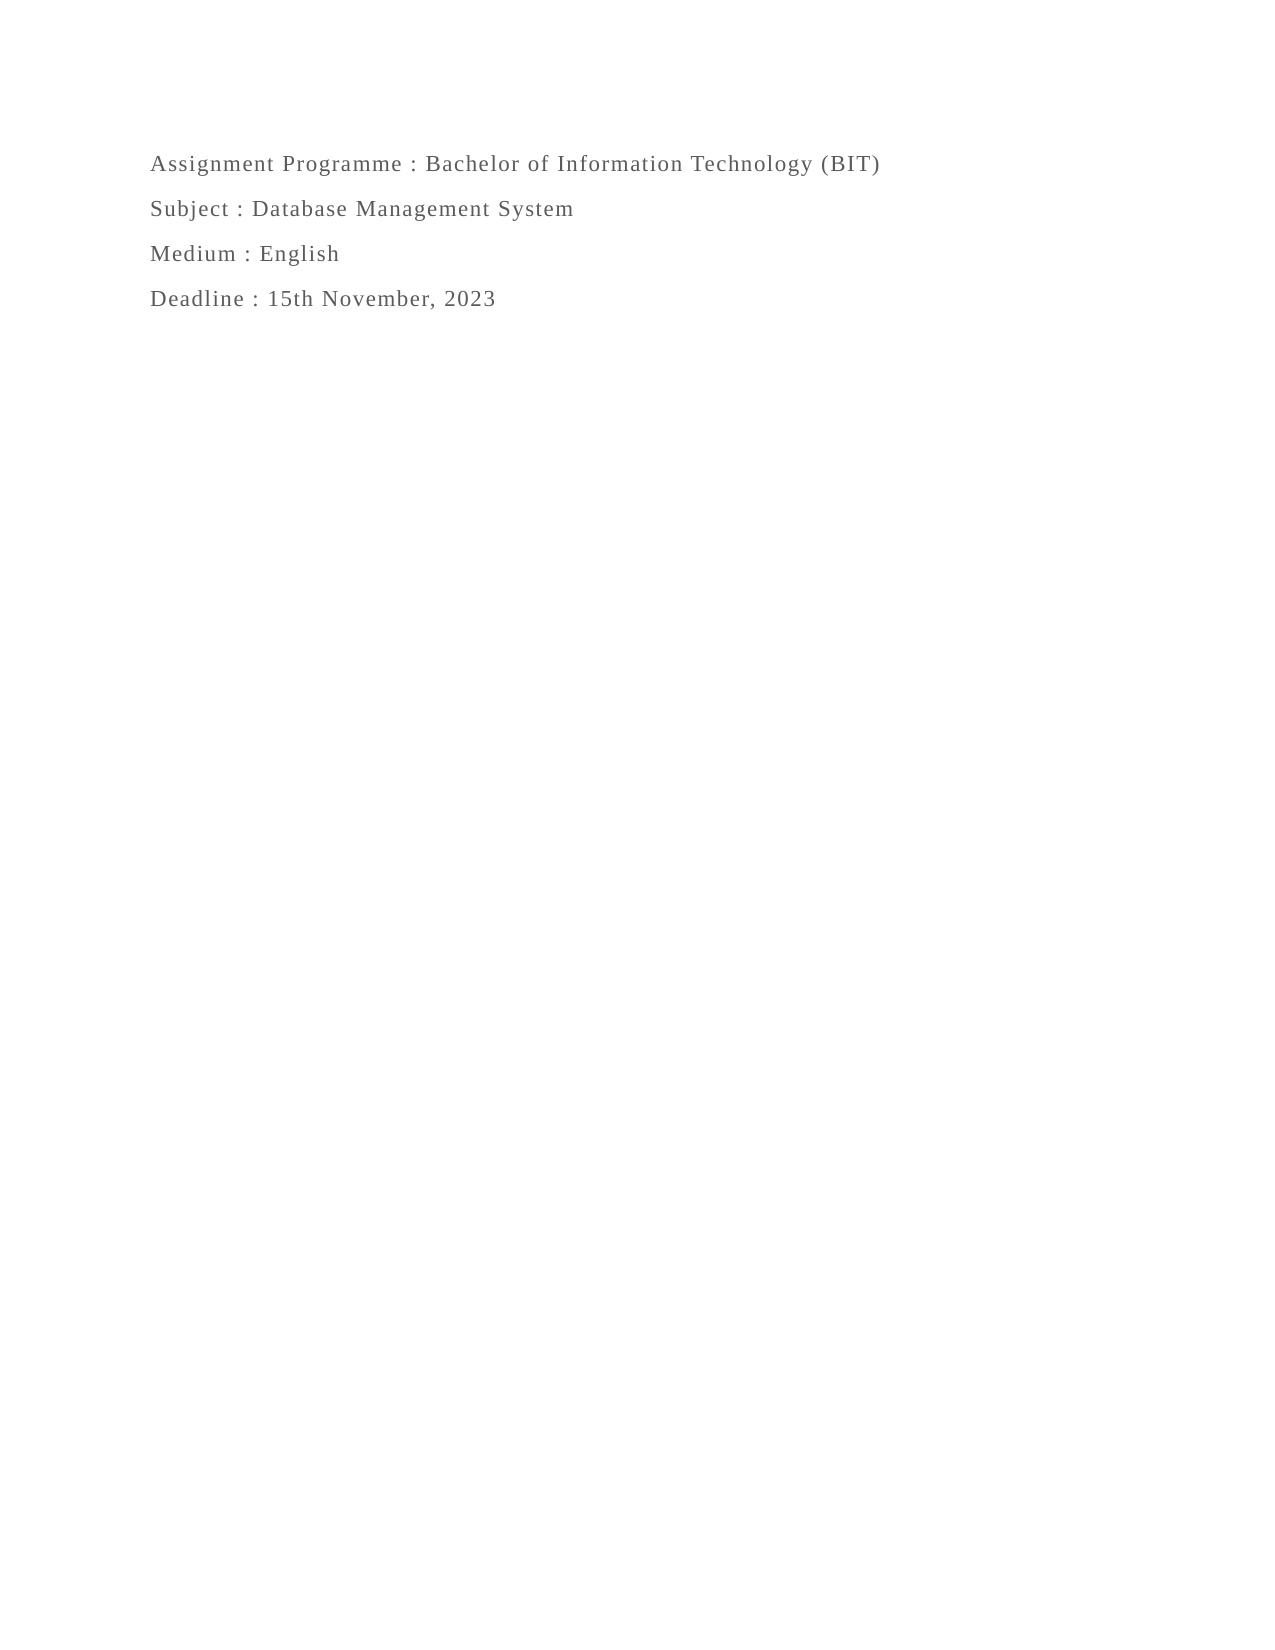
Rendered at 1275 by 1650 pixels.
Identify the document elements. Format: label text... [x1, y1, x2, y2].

subtitle Deadline : 15th November, 2023 [150, 285, 1125, 312]
subtitle Medium : English [150, 240, 1125, 267]
subtitle Assignment Programme : Bachelor of Information Technology (BIT) [150, 150, 1125, 176]
subtitle Subject : Database Management System [150, 195, 1125, 221]
